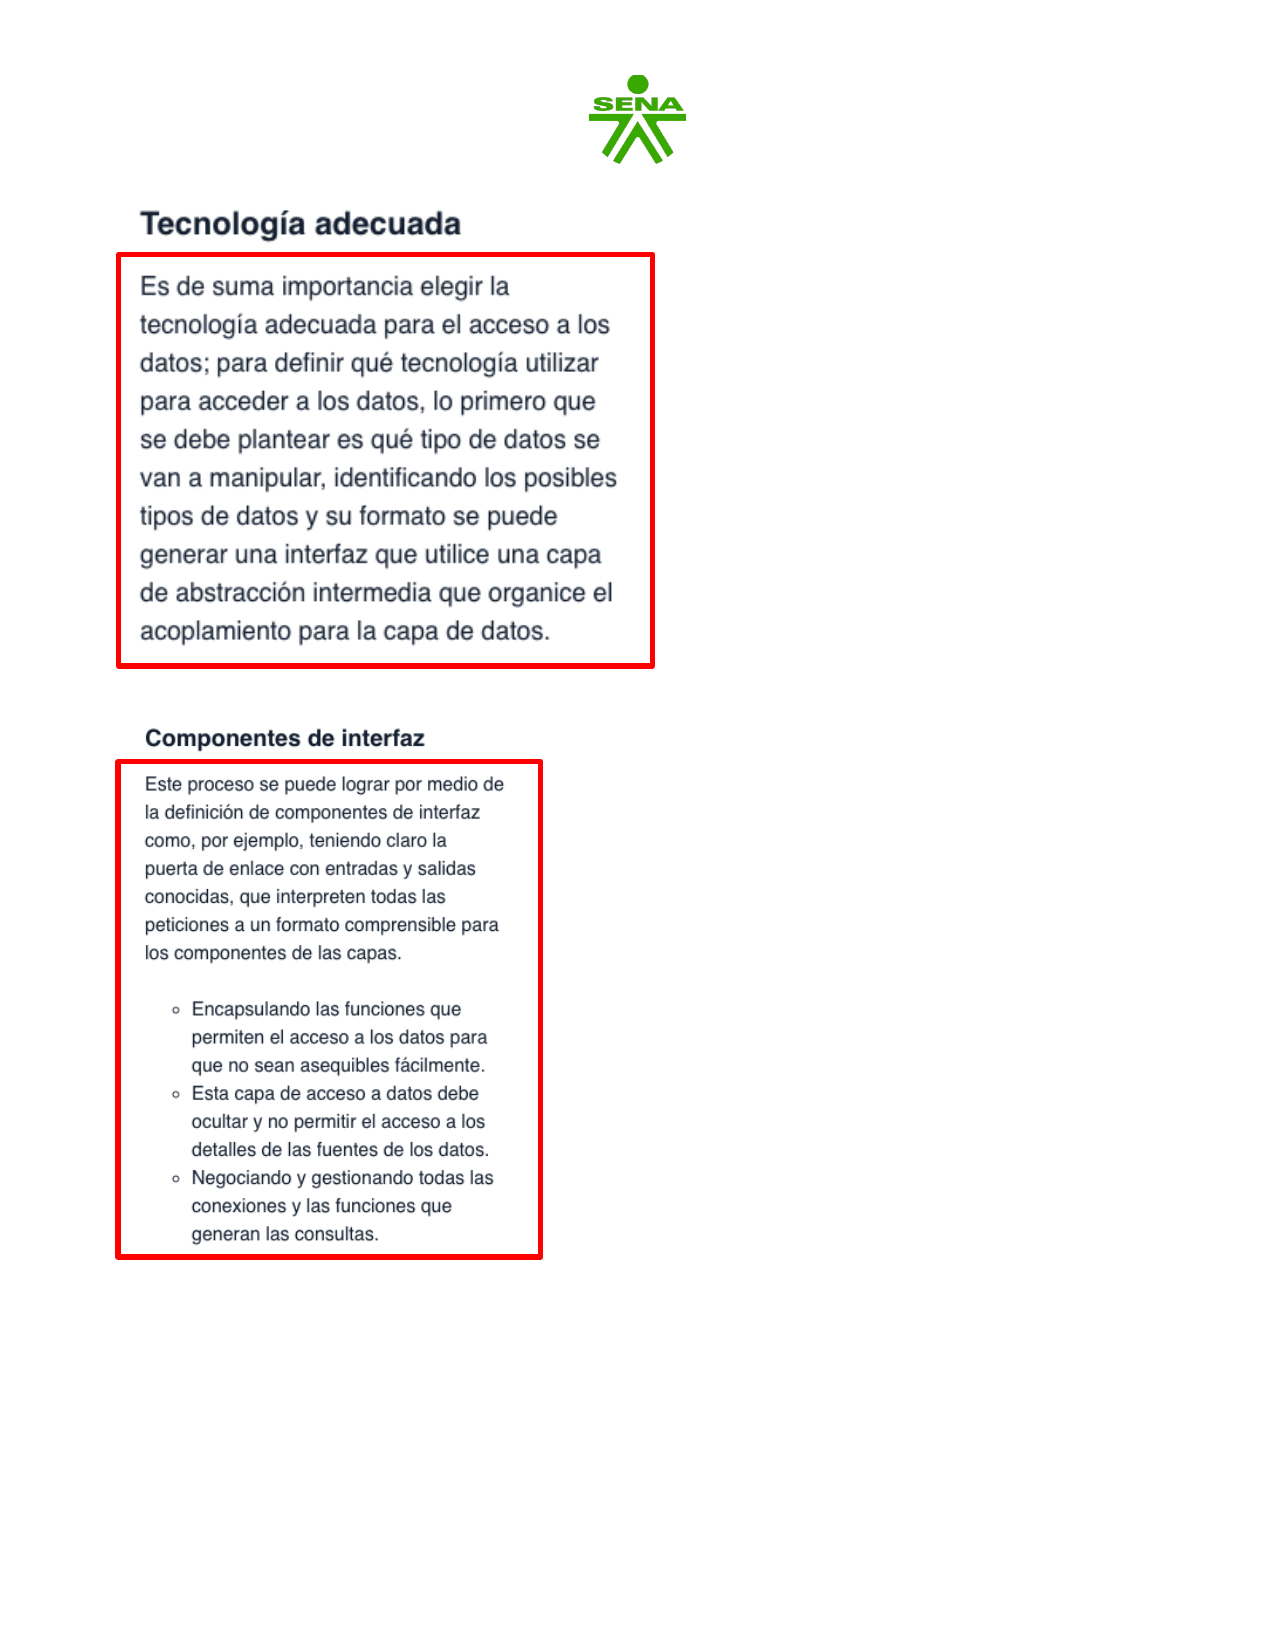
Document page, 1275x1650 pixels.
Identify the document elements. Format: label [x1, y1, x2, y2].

picture [121, 257, 645, 663]
picture [118, 718, 529, 759]
picture [589, 75, 686, 164]
picture [118, 190, 645, 252]
picture [121, 764, 529, 1254]
